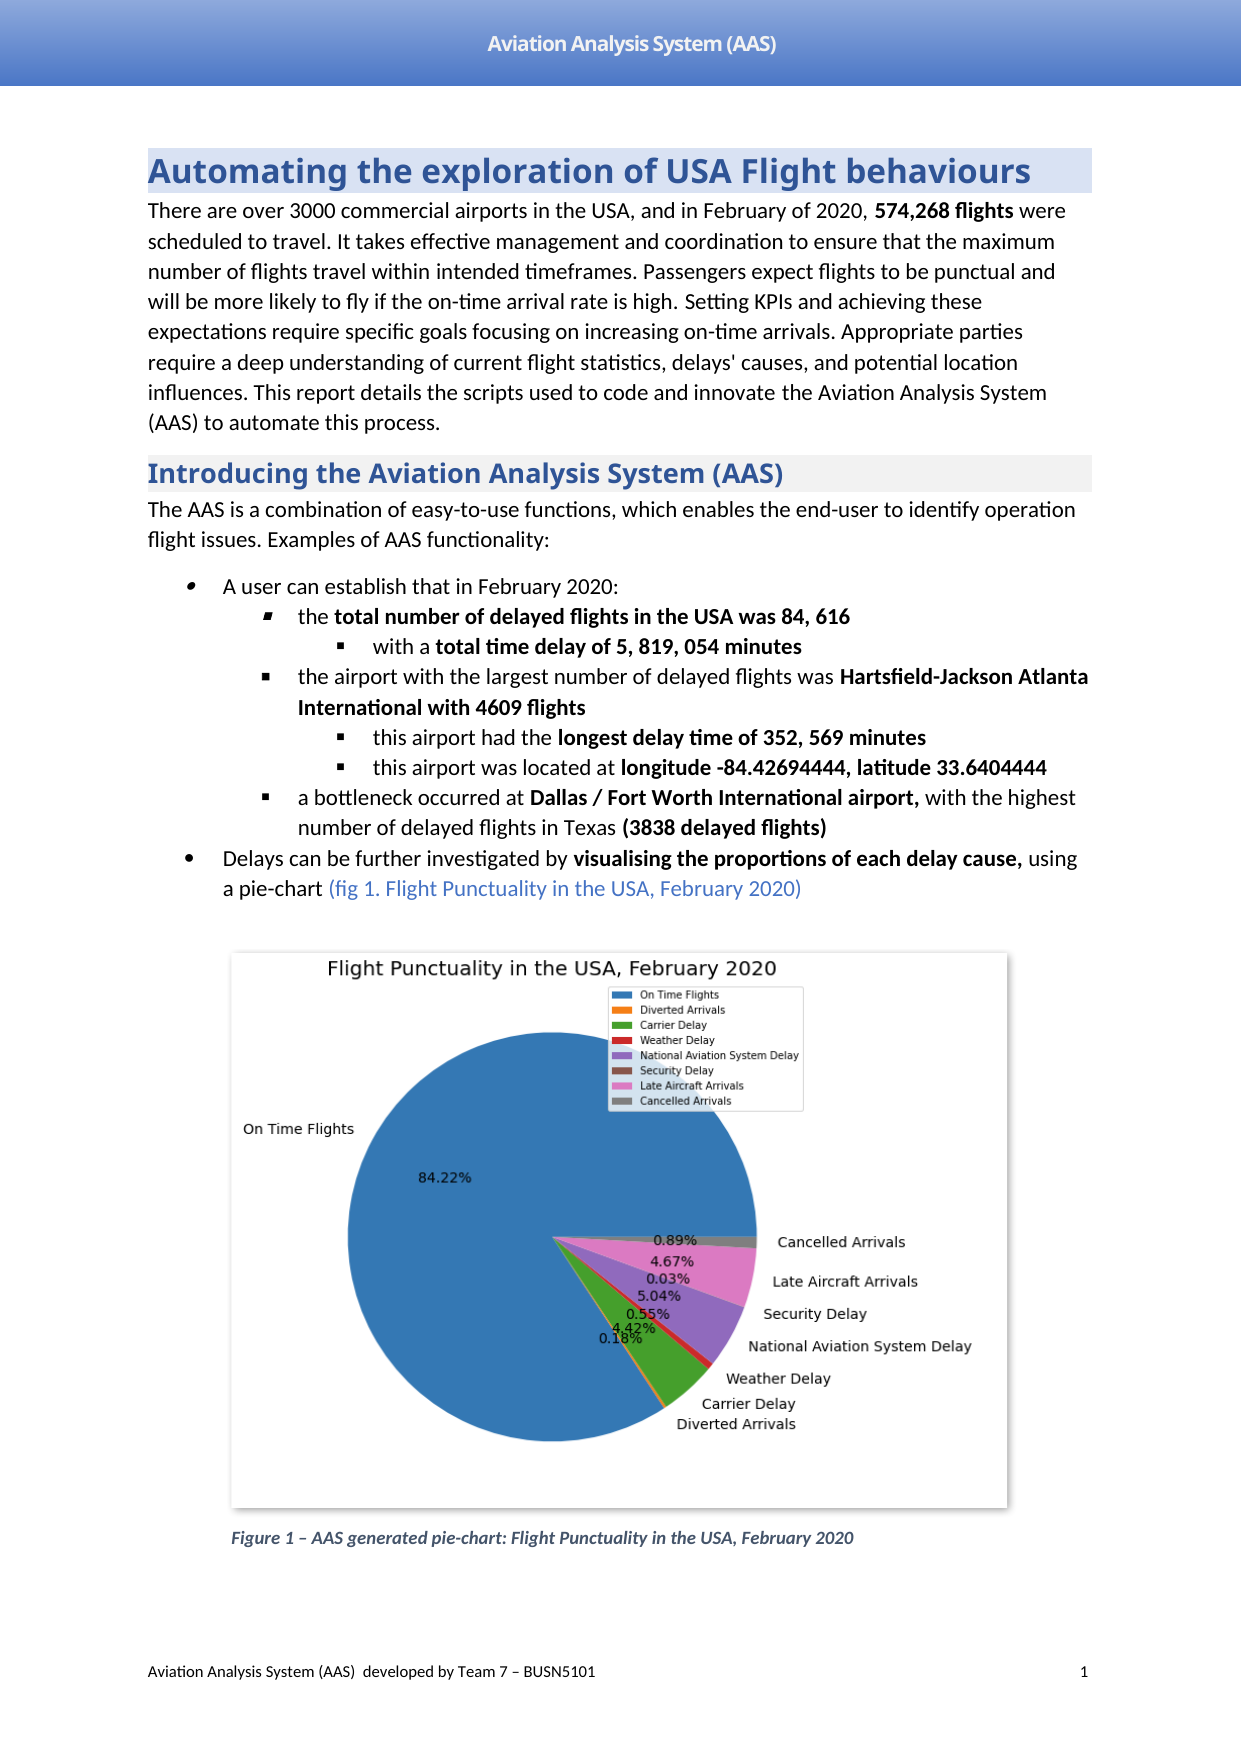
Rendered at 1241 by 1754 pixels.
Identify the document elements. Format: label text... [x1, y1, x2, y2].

subtitle Automating the exploration of USA Flight behaviours [148, 148, 1092, 193]
list this airport was located at longitude -84.42694444, latitude 33.6404444 [335, 753, 1092, 781]
list A user can establish that in February 2020: [185, 572, 1092, 600]
text There are over 3000 commercial airports in the USA, and in February of 2020, 574,268 flights were scheduled to travel. It takes effective management and coordination to ensure that the maximum number of flights travel within intended timeframes. Passengers expect flights to be punctual and will be more likely to fly if the on-time arrival rate is high. Setting KPIs and achieving these expectations require specific goals focusing on increasing on-time arrivals. Appropriate parties require a deep understanding of current flight statistics, delays' causes, and potential location influences. This report details the scripts used to code and innovate the Aviation Analysis System (AAS) to automate this process. [148, 197, 1092, 436]
subtitle Introducing the Aviation Analysis System (AAS) [148, 455, 1092, 492]
list the total number of delayed flights in the USA was 84, 616 [260, 602, 1092, 630]
list a bottleneck occurred at Dallas / Fort Worth International airport, with the highest number of delayed flights in Texas (3838 delayed flights) [260, 783, 1092, 842]
list Delays can be further investigated by visualising the proportions of each delay cause, using a pie-chart (fig 1. Flight Punctuality in the USA, February 2020) [185, 844, 1092, 902]
text The AAS is a combination of easy-to-use functions, which enables the end-user to identify operation flight issues. Examples of AAS functionality: [148, 495, 1092, 553]
picture [231, 953, 1008, 1508]
list this airport had the longest delay time of 352, 569 minutes [335, 723, 1092, 751]
list with a total time delay of 5, 819, 054 minutes [335, 632, 1092, 660]
list the airport with the largest number of delayed flights was Hartsfield-Jackson Atlanta International with 4609 flights [260, 662, 1092, 721]
